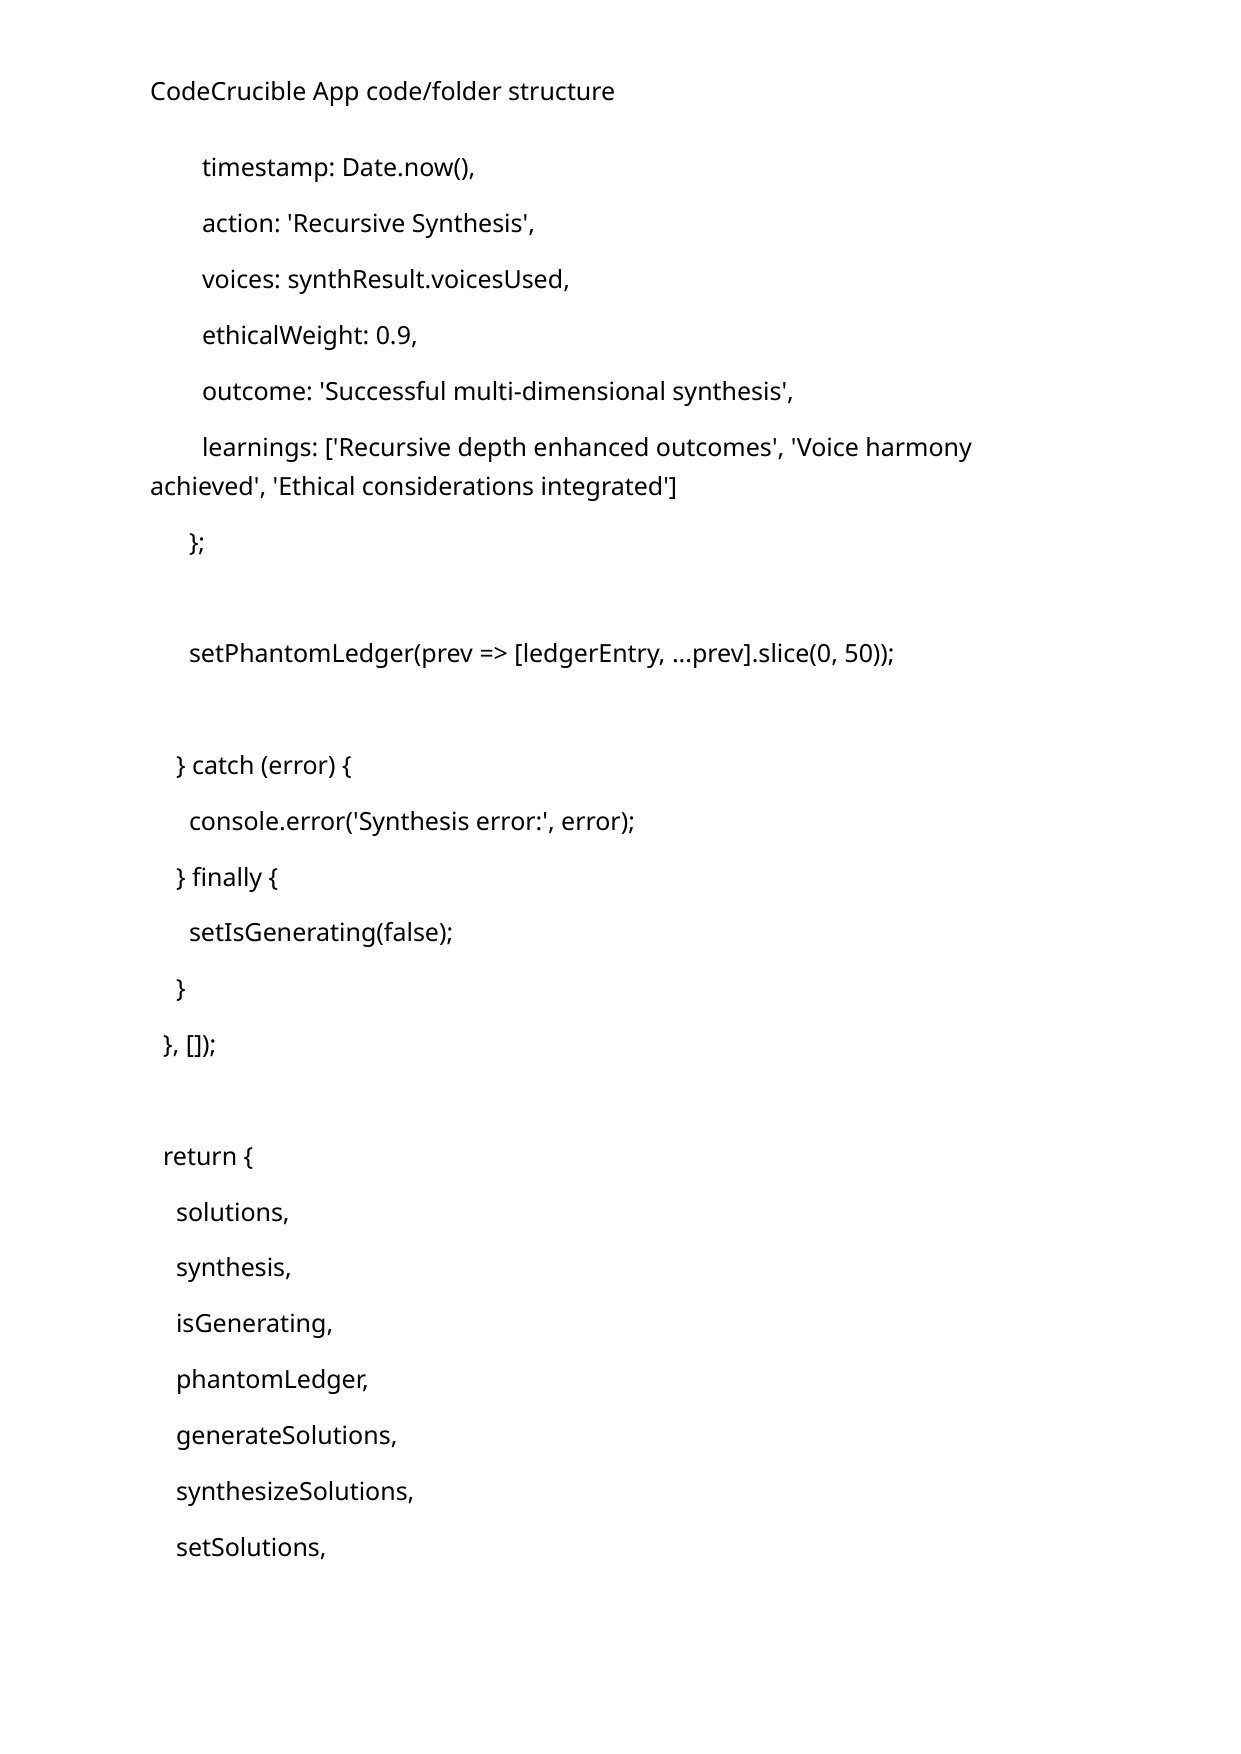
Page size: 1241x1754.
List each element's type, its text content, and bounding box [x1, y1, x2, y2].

text learnings: ['Recursive depth enhanced outcomes', 'Voice harmony achieved', 'Ethical considerations integrated'] [150, 429, 1090, 502]
text return { [150, 1138, 1090, 1172]
text }; [150, 524, 1090, 558]
text solutions, [150, 1194, 1090, 1228]
text timestamp: Date.now(), [150, 150, 1090, 184]
text synthesis, [150, 1250, 1090, 1284]
text console.error('Synthesis error:', error); [150, 803, 1090, 837]
text ethicalWeight: 0.9, [150, 317, 1090, 352]
text action: 'Recursive Synthesis', [150, 206, 1090, 240]
text } catch (error) { [150, 747, 1090, 782]
text isGenerating, [150, 1306, 1090, 1340]
text setSolutions, [150, 1529, 1090, 1563]
text setPhantomLedger(prev => [ledgerEntry, ...prev].slice(0, 50)); [150, 636, 1090, 670]
text } [150, 971, 1090, 1005]
text setIsGenerating(false); [150, 915, 1090, 949]
text phantomLedger, [150, 1362, 1090, 1396]
text }, []); [150, 1027, 1090, 1061]
text synthesizeSolutions, [150, 1473, 1090, 1507]
text generateSolutions, [150, 1417, 1090, 1452]
text } finally { [150, 859, 1090, 893]
text voices: synthResult.voicesUsed, [150, 262, 1090, 296]
text outcome: 'Successful multi-dimensional synthesis', [150, 373, 1090, 407]
